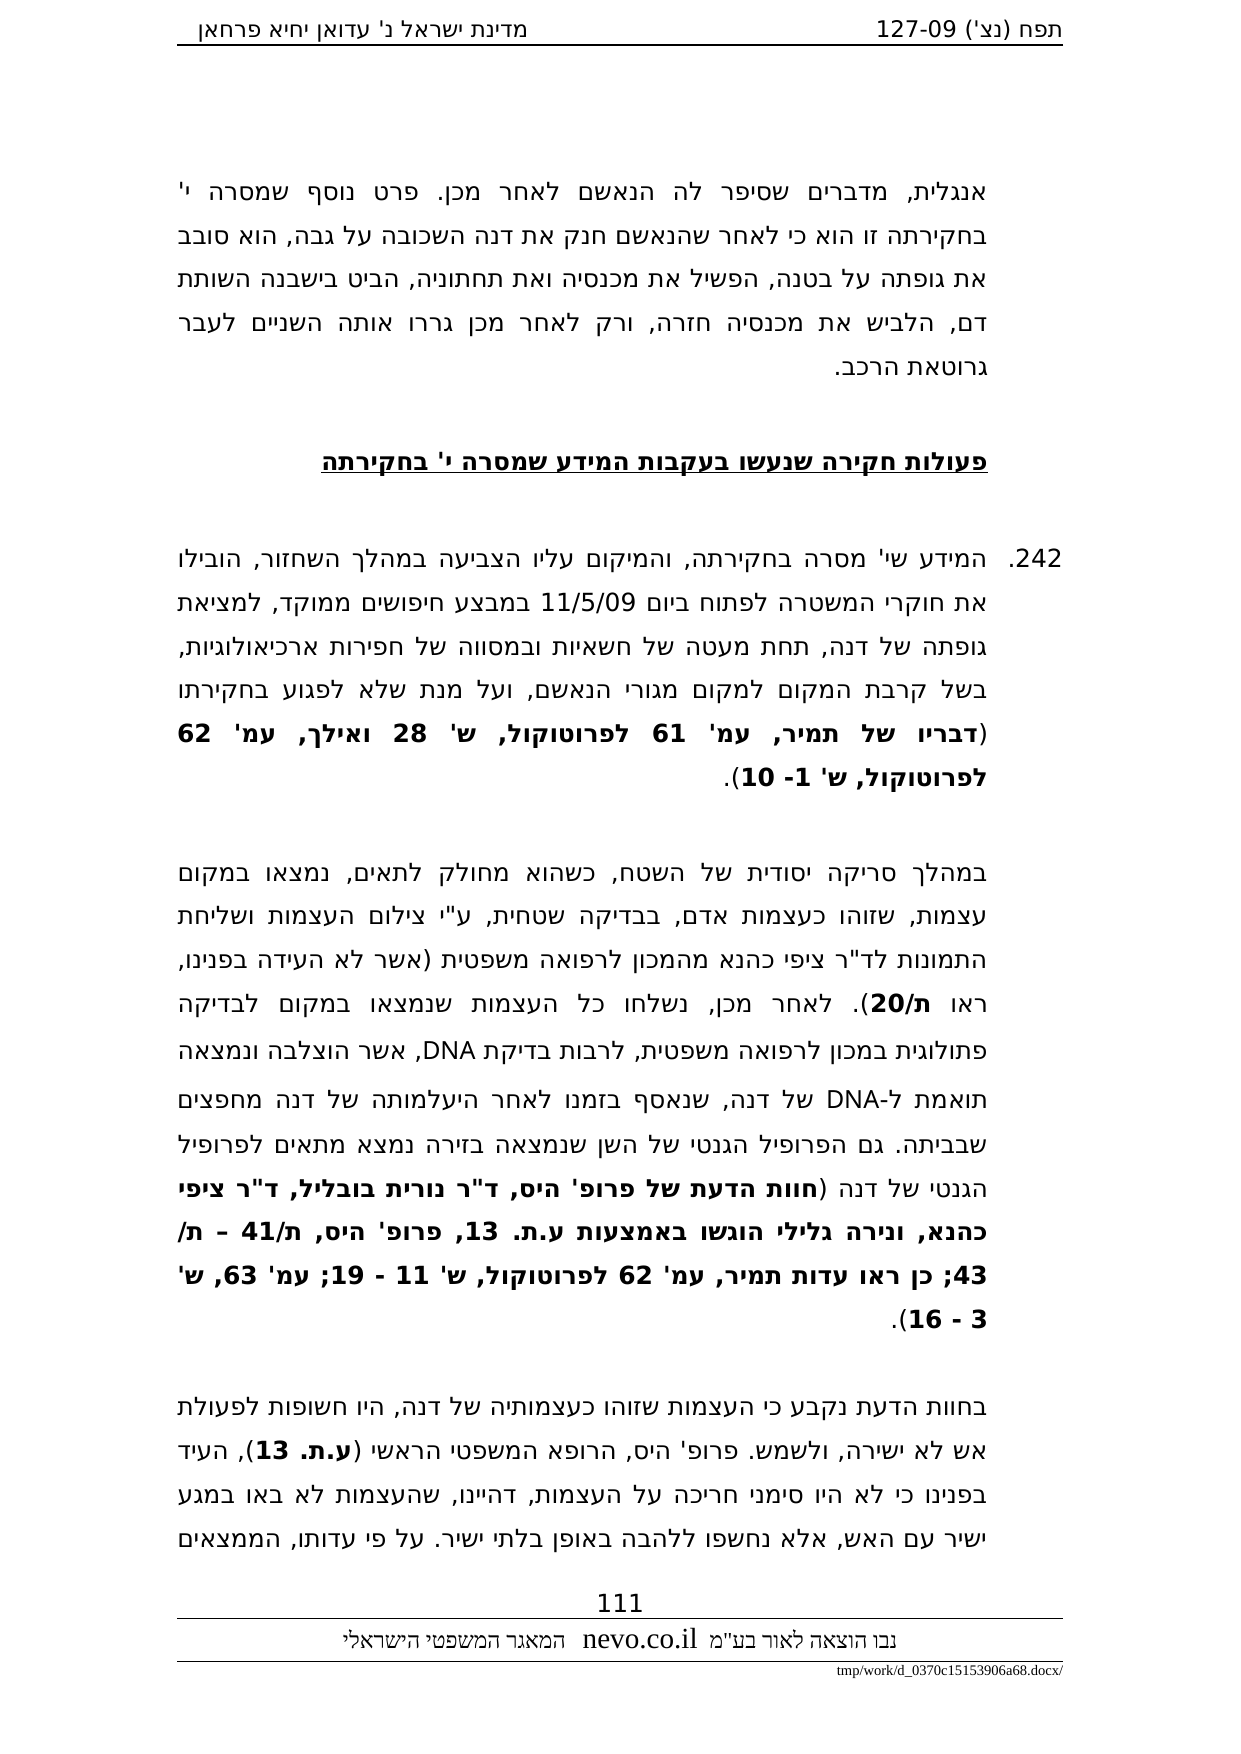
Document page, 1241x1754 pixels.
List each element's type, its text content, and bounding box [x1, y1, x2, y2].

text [177, 858, 988, 1553]
text 242. המידע שי' מסרה בחקירתה, והמיקום עליו הצביעה במהלך השחזור, הובילו את חוקרי המשטרה לפתוח ביום 11/5/09 במבצע חיפושים ממוקד, למציאת גופתה של דנה, תחת מעטה של חשאיות ובמסווה של חפירות ארכיאולוגיות, בשל קרבת המקום למקום מגורי הנאשם, ועל מנת שלא לפגוע בחקירתו (דבריו של תמיר, עמ' 61 לפרוטוקול, ש' 28 ואילך, עמ' 62 לפרוטוקול, ש' 1- 10). [177, 544, 1063, 792]
text פעולות חקירה שנעשו בעקבות המידע שמסרה י' בחקירתה [177, 447, 1026, 527]
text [177, 177, 1063, 381]
